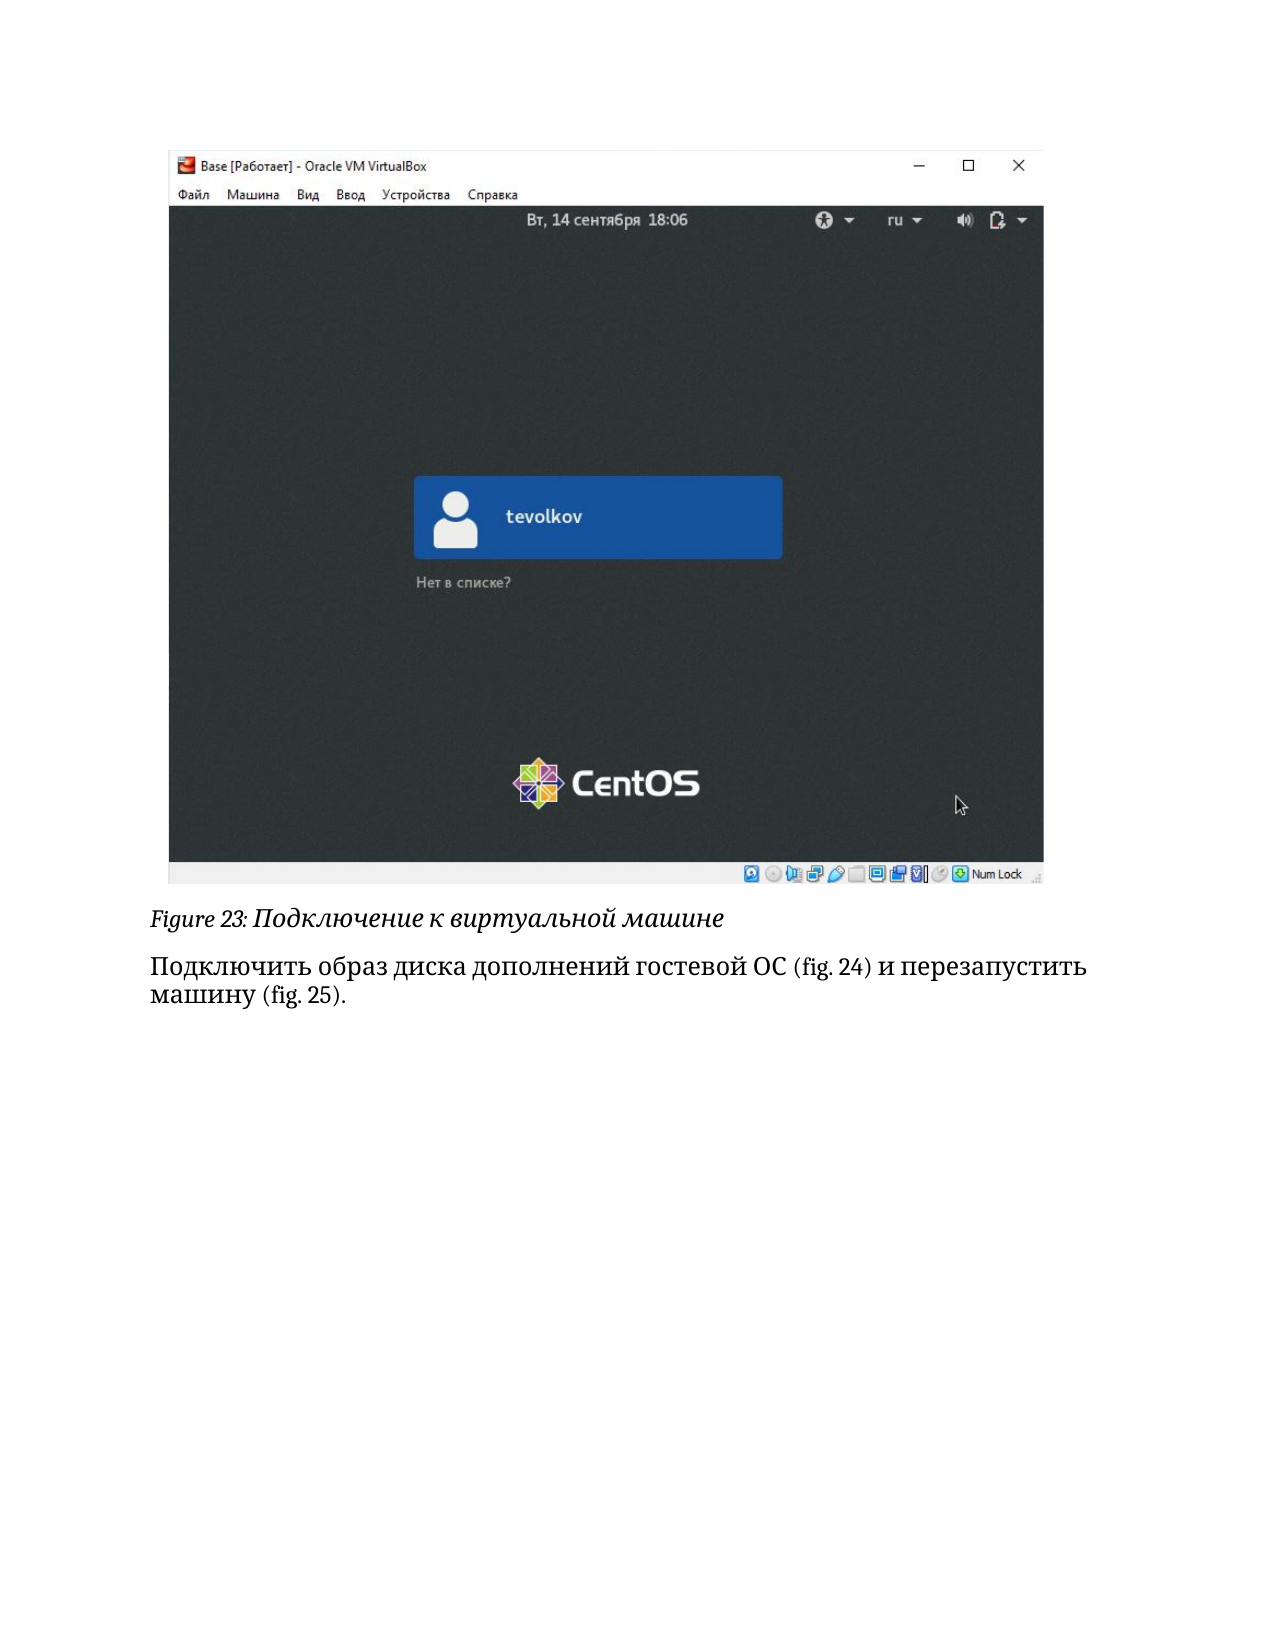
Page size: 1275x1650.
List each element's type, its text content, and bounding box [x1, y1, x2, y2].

text Figure 23: Подключение к виртуальной машине [150, 905, 1125, 934]
picture [168, 150, 1044, 884]
text Подключить образ диска дополнений гостевой ОС (fig. 24) и перезапустить машину (fig. 25). [150, 952, 1125, 1010]
